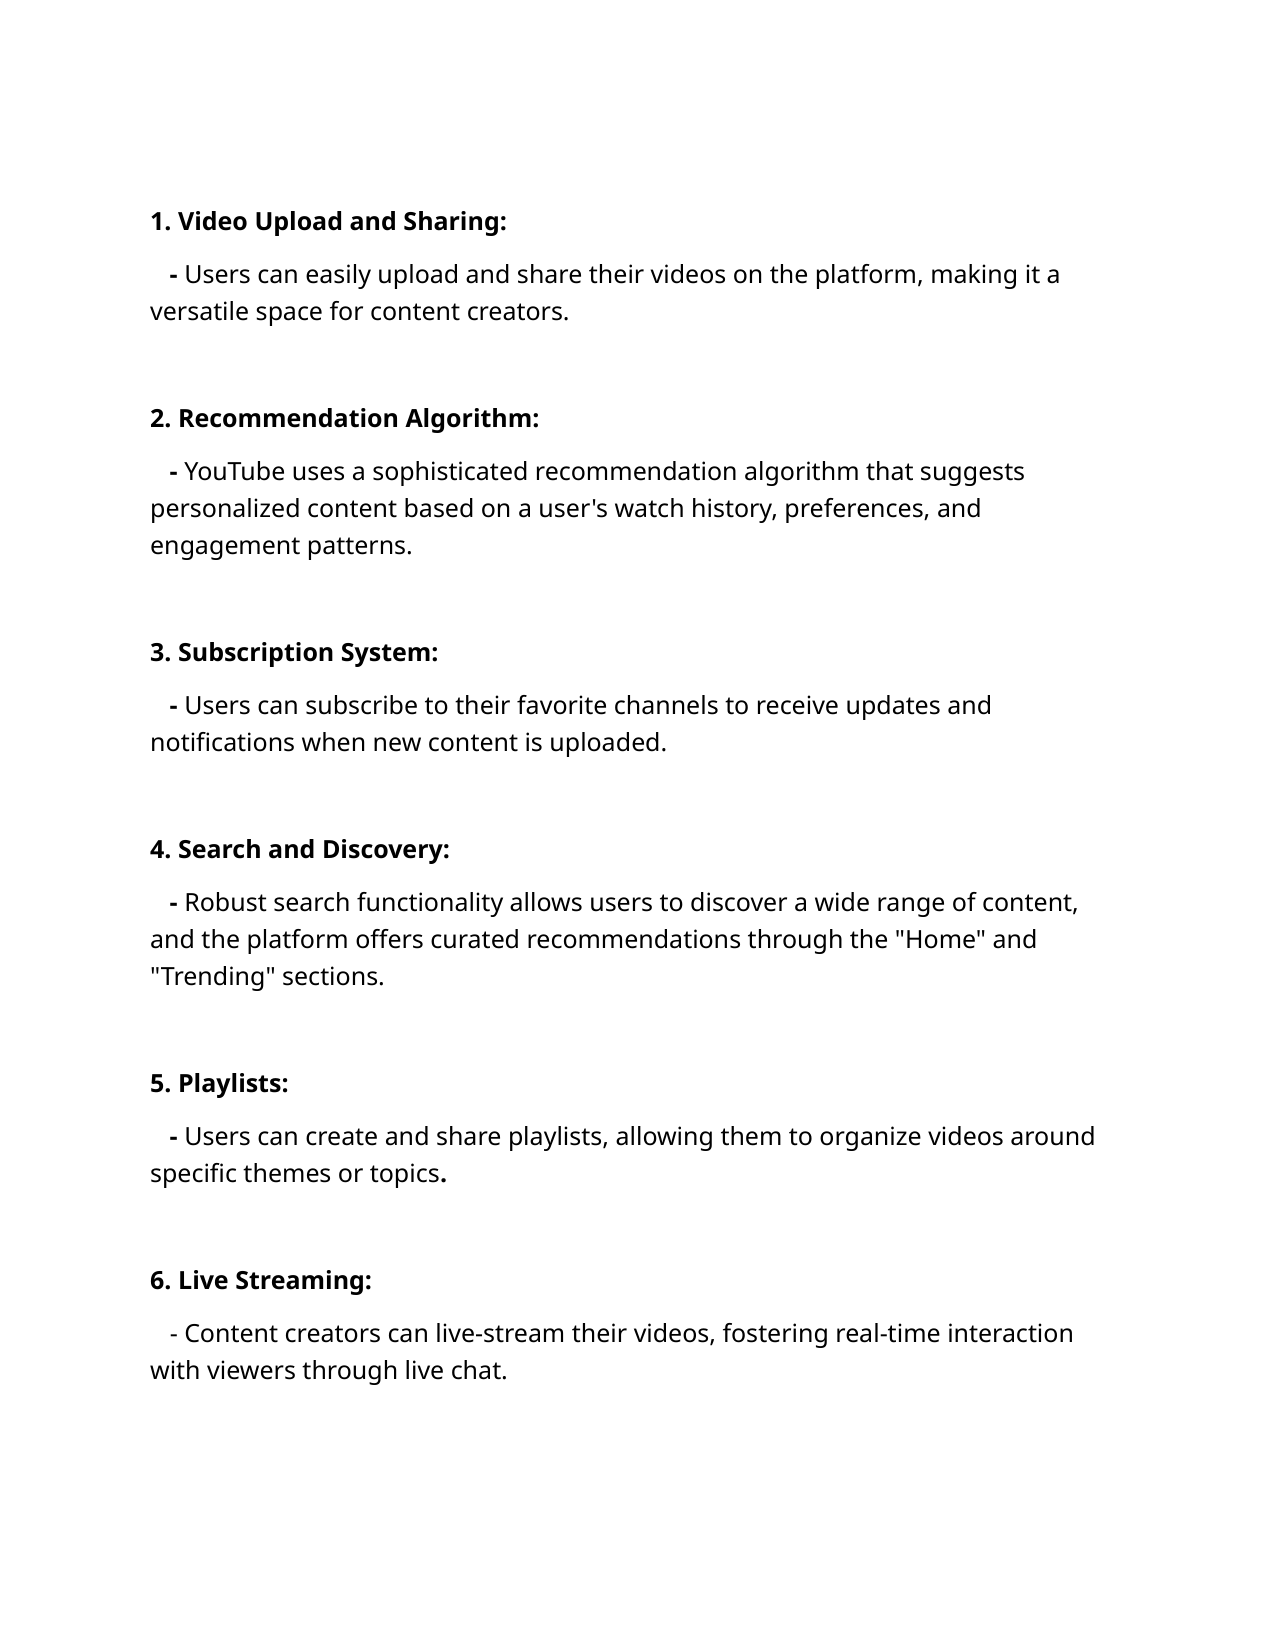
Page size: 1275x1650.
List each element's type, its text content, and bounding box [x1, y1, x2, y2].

text 2. Recommendation Algorithm: [150, 401, 1125, 434]
text 3. Subscription System: [150, 634, 1125, 668]
text - Content creators can live-stream their videos, fostering real-time interaction with viewers through live chat. [150, 1316, 1125, 1387]
text 4. Search and Discovery: [150, 831, 1125, 866]
text - Robust search functionality allows users to discover a wide range of content, and the platform offers curated recommendations through the "Home" and "Trending" sections. [150, 885, 1125, 992]
text 1. Video Upload and Sharing: [150, 203, 1125, 237]
text - Users can create and share playlists, allowing them to organize videos around specific themes or topics. [150, 1119, 1125, 1189]
text - Users can easily upload and share their videos on the platform, making it a versatile space for content creators. [150, 257, 1125, 328]
text - YouTube uses a sophisticated recommendation algorithm that suggests personalized content based on a user's watch history, preferences, and engagement patterns. [150, 454, 1125, 562]
text 6. Live Streaming: [150, 1262, 1125, 1296]
text 5. Playlists: [150, 1065, 1125, 1099]
text - Users can subscribe to their favorite channels to receive updates and notifications when new content is uploaded. [150, 688, 1125, 759]
